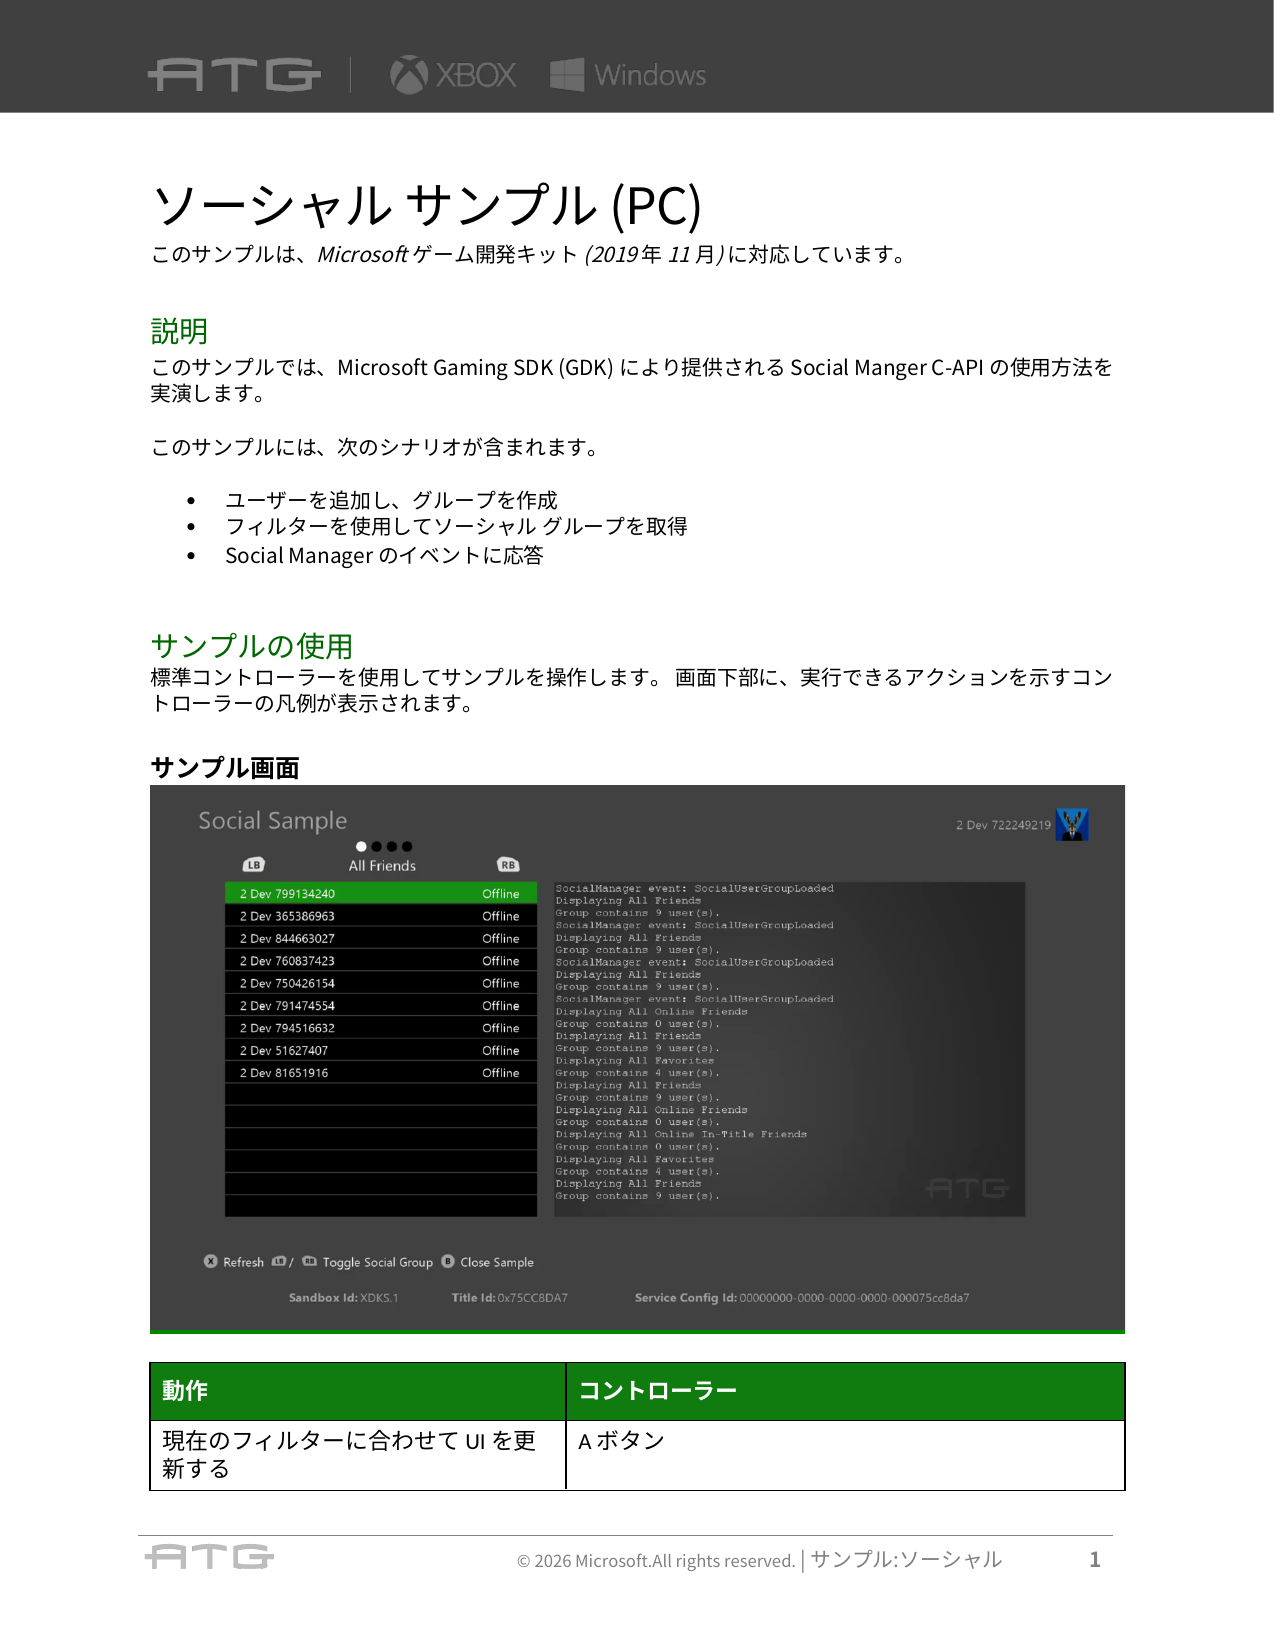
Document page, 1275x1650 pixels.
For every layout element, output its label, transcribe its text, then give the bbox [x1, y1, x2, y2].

text 標準コントローラーを使用してサンプルを操作します。 画面下部に、実行できるアクションを示すコントローラーの凡例が表示されます。 [150, 665, 1125, 716]
table_header 動作 [151, 1363, 565, 1420]
text このサンプルには、次のシナリオが含まれます。 [150, 435, 1125, 460]
picture [150, 785, 1125, 1334]
picture [144, 1543, 274, 1569]
subtitle サンプル画面 [150, 749, 1125, 785]
text このサンプルは、Microsoft ゲーム開発キット (2019 年 11 月) に対応しています。 [150, 238, 1125, 269]
list フィルターを使用してソーシャル グループを取得 [187, 514, 1125, 539]
table_cell 現在のフィルターに合わせて UI を更新する [151, 1421, 565, 1489]
title ソーシャル サンプル (PC) [150, 166, 1125, 238]
list ユーザーを追加し、グループを作成 [187, 489, 1125, 514]
subtitle サンプルの使用 [150, 623, 1125, 665]
picture [147, 55, 706, 95]
text このサンプルでは、Microsoft Gaming SDK (GDK) により提供される Social Manger C-API の使用方法を実演します。 [150, 351, 1125, 406]
list Social Manager のイベントに応答 [187, 539, 1125, 570]
table_header コントローラー [567, 1363, 1124, 1420]
subtitle 説明 [150, 308, 1125, 351]
table_cell A ボタン [567, 1421, 1124, 1489]
